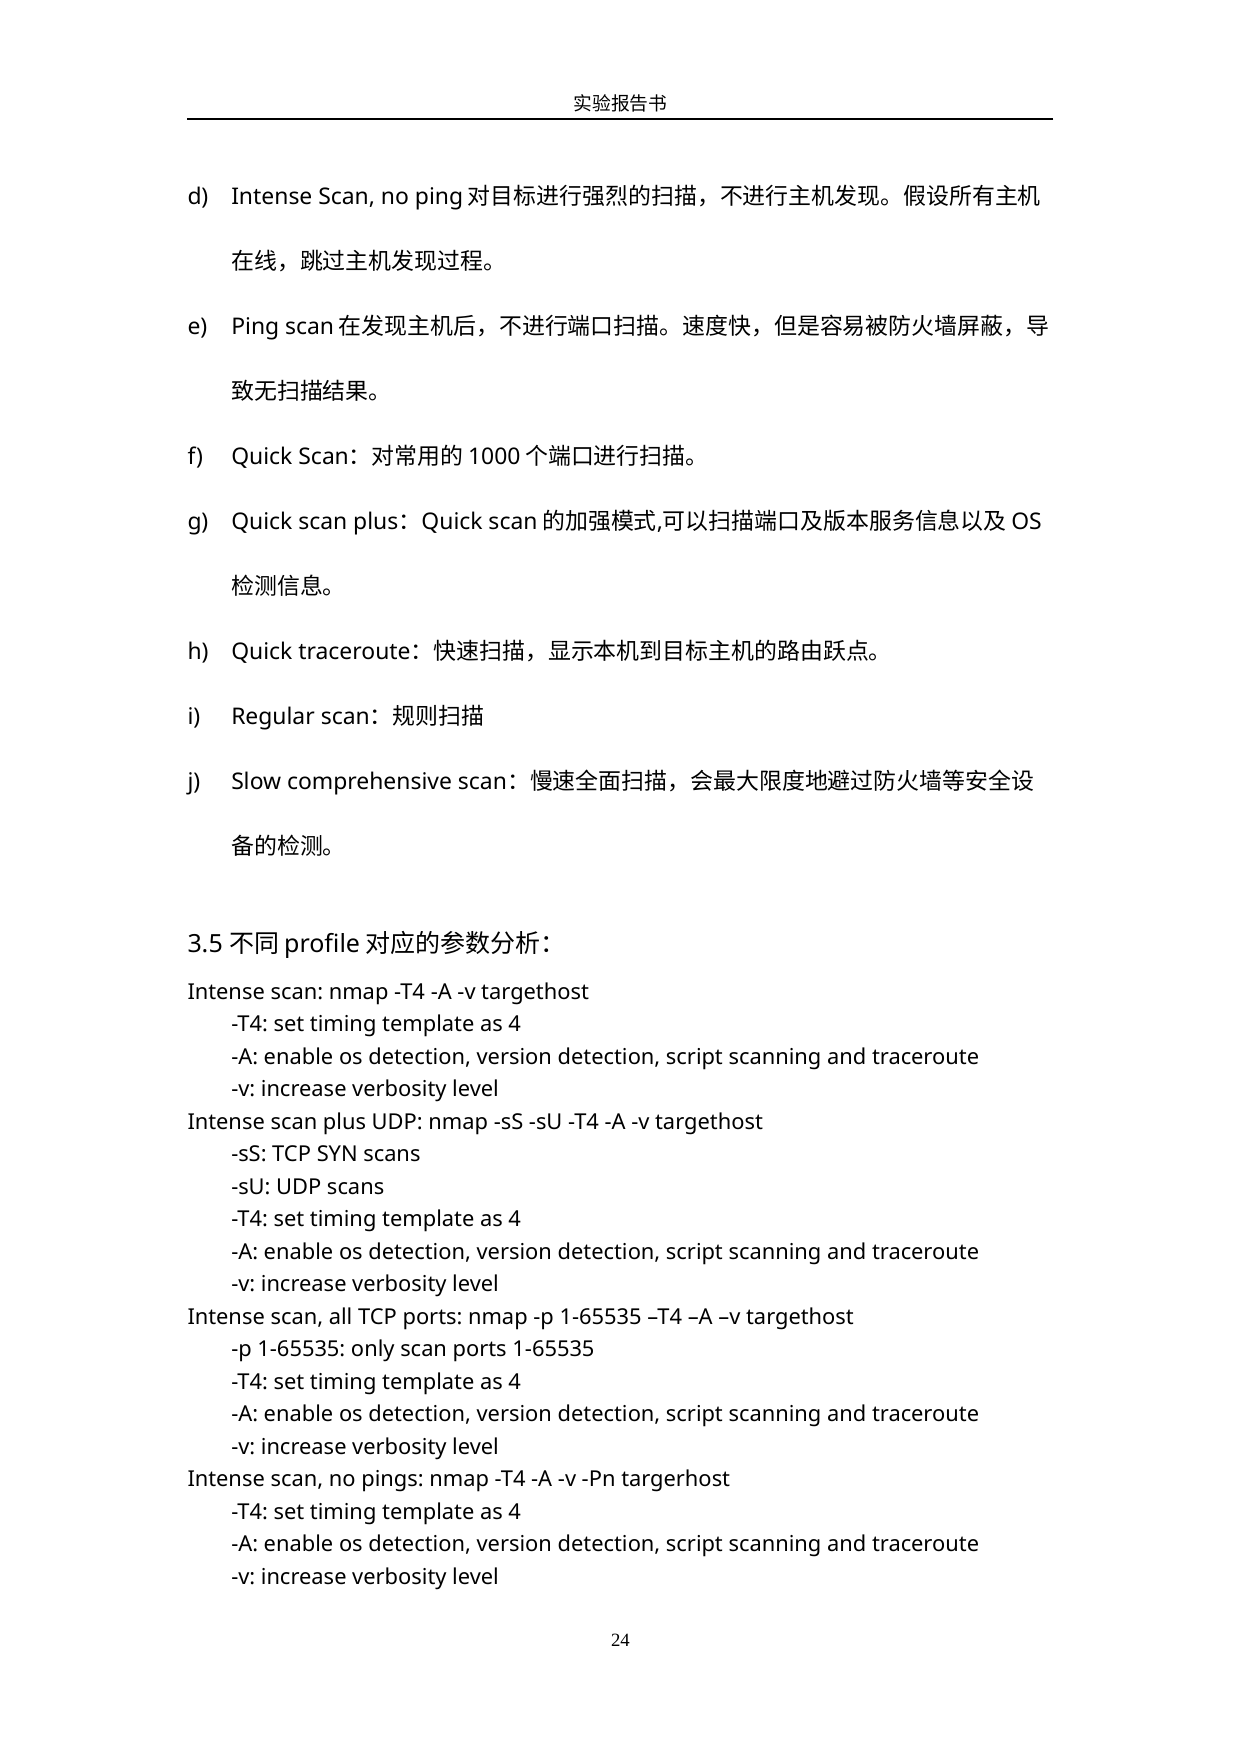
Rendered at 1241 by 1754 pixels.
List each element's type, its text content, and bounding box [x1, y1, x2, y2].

text -v: increase verbosity level [187, 1559, 1053, 1592]
text -v: increase verbosity level [187, 1267, 1053, 1299]
text -v: increase verbosity level [187, 1072, 1053, 1104]
list Intense Scan, no ping对目标进行强烈的扫描，不进行主机发现。假设所有主机在线，跳过主机发现过程。 [187, 162, 1053, 292]
text -T4: set timing template as 4 [187, 1494, 1053, 1527]
text Intense scan, no pings: nmap -T4 -A -v -Pn targerhost [187, 1462, 1053, 1494]
text Intense scan: nmap -T4 -A -v targethost [187, 974, 1053, 1007]
text -T4: set timing template as 4 [187, 1364, 1053, 1397]
text Intense scan, all TCP ports: nmap -p 1-65535 –T4 –A –v targethost [187, 1299, 1053, 1332]
text -A: enable os detection, version detection, script scanning and traceroute [187, 1234, 1053, 1267]
list Ping scan在发现主机后，不进行端口扫描。速度快，但是容易被防火墙屏蔽，导致无扫描结果。 [187, 292, 1053, 422]
text -A: enable os detection, version detection, script scanning and traceroute [187, 1527, 1053, 1559]
text -A: enable os detection, version detection, script scanning and traceroute [187, 1397, 1053, 1429]
text -sU: UDP scans [187, 1169, 1053, 1202]
text -p 1-65535: only scan ports 1-65535 [187, 1332, 1053, 1364]
text -v: increase verbosity level [187, 1429, 1053, 1462]
text -A: enable os detection, version detection, script scanning and traceroute [187, 1039, 1053, 1072]
list Quick Scan：对常用的1000个端口进行扫描。 [187, 422, 1053, 487]
text Intense scan plus UDP: nmap -sS -sU -T4 -A -v targethost [187, 1104, 1053, 1137]
list Slow comprehensive scan：慢速全面扫描，会最大限度地避过防火墙等安全设备的检测。 [187, 747, 1053, 877]
text -sS: TCP SYN scans [187, 1137, 1053, 1169]
text 3.5 不同profile对应的参数分析： [187, 909, 1053, 974]
list Regular scan：规则扫描 [187, 682, 1053, 747]
list Quick traceroute：快速扫描，显示本机到目标主机的路由跃点。 [187, 617, 1053, 682]
text -T4: set timing template as 4 [187, 1202, 1053, 1234]
list Quick scan plus：Quick scan的加强模式,可以扫描端口及版本服务信息以及OS检测信息。 [187, 487, 1053, 617]
text -T4: set timing template as 4 [187, 1007, 1053, 1039]
